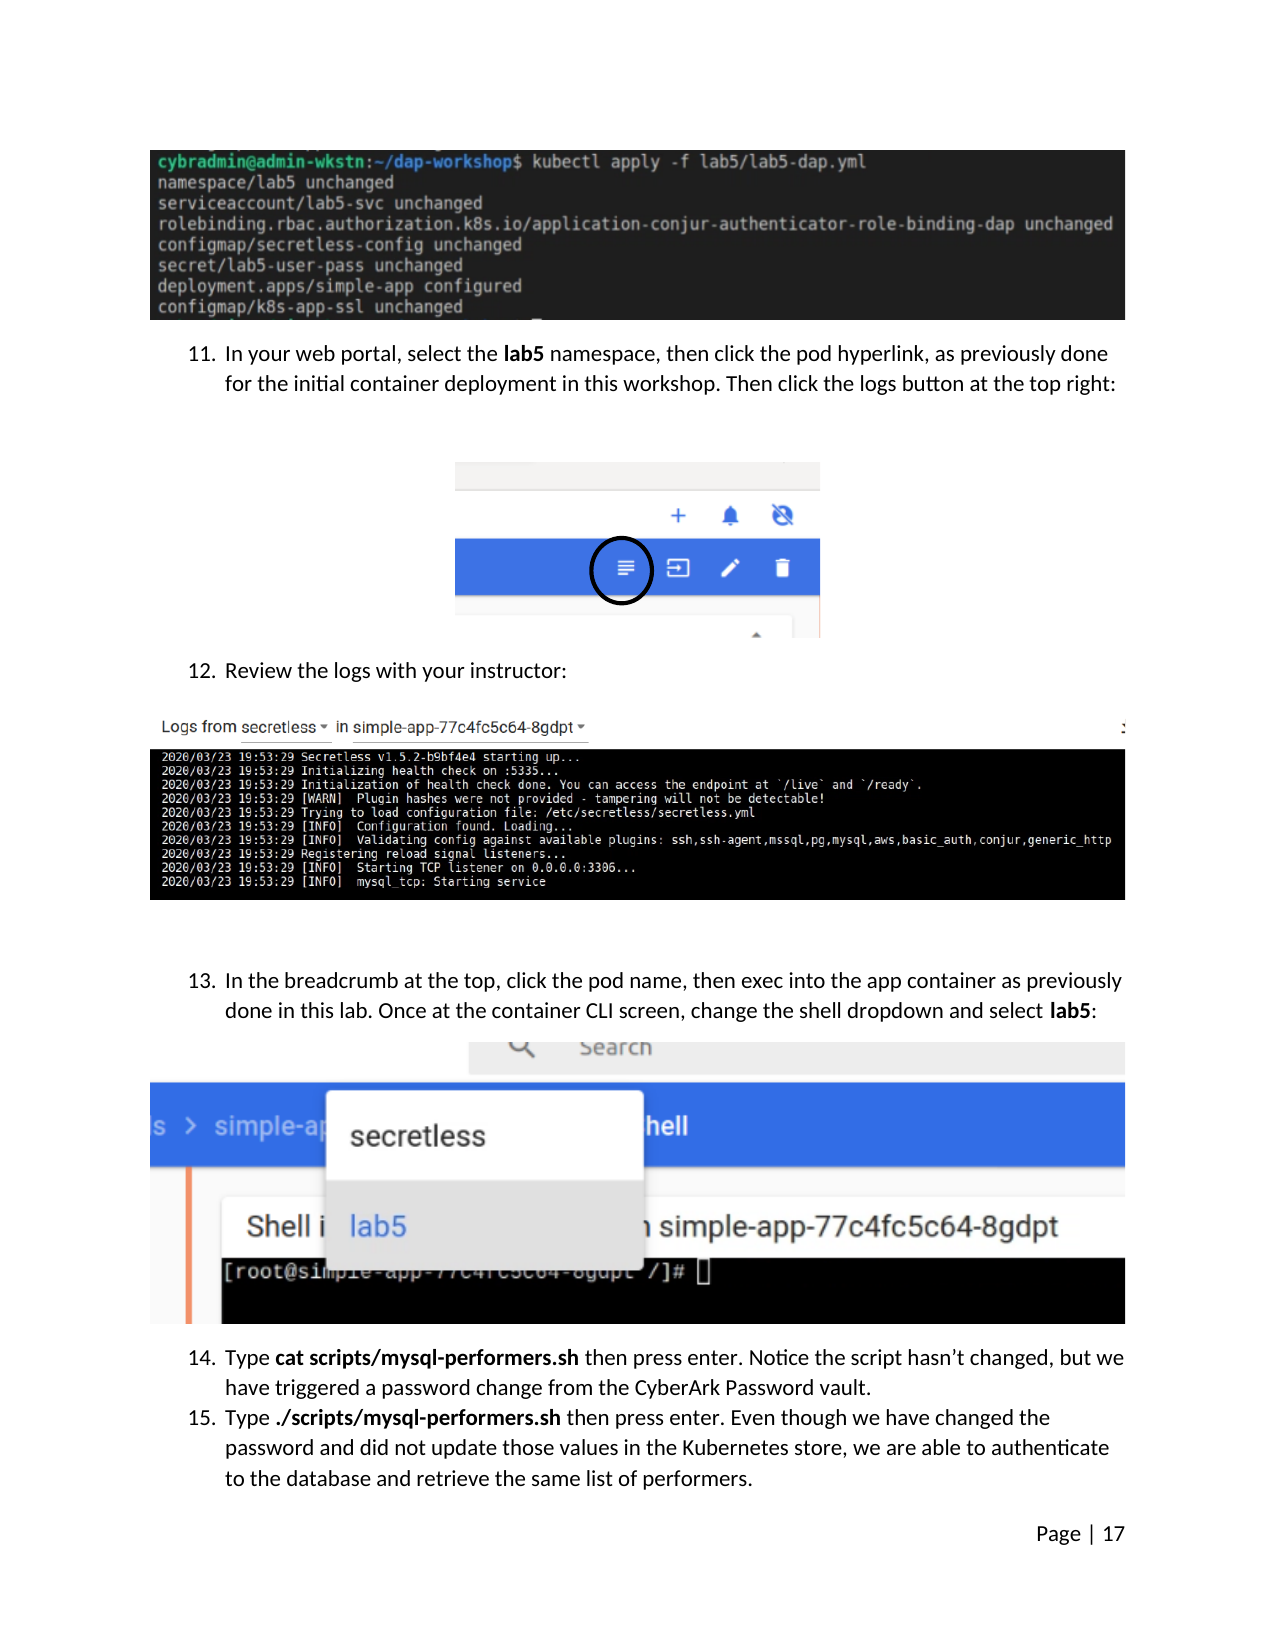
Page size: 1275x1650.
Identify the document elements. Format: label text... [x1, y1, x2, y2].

list Type cat scripts/mysql-performers.sh then press enter. Notice the script hasn’t changed, but we have triggered a password change from the CyberArk Password vault. [187, 1343, 1125, 1401]
picture [150, 1042, 1125, 1324]
list In the breadcrumb at the top, click the pod name, then exec into the app container as previously done in this lab. Once at the container CLI screen, change the shell dropdown and select lab5: [187, 966, 1125, 1024]
list Review the logs with your instructor: [187, 657, 1125, 684]
picture [150, 150, 1125, 320]
picture [150, 703, 1125, 900]
list Type ./scripts/mysql-performers.sh then press enter. Even though we have changed the password and did not update those values in the Kubernetes store, we are able to authenticate to the database and retrieve the same list of performers. [187, 1403, 1125, 1492]
list In your web portal, select the lab5 namespace, then click the pod hyperlink, as previously done for the initial container deployment in this workshop. Then click the logs button at the top right: [187, 339, 1125, 397]
